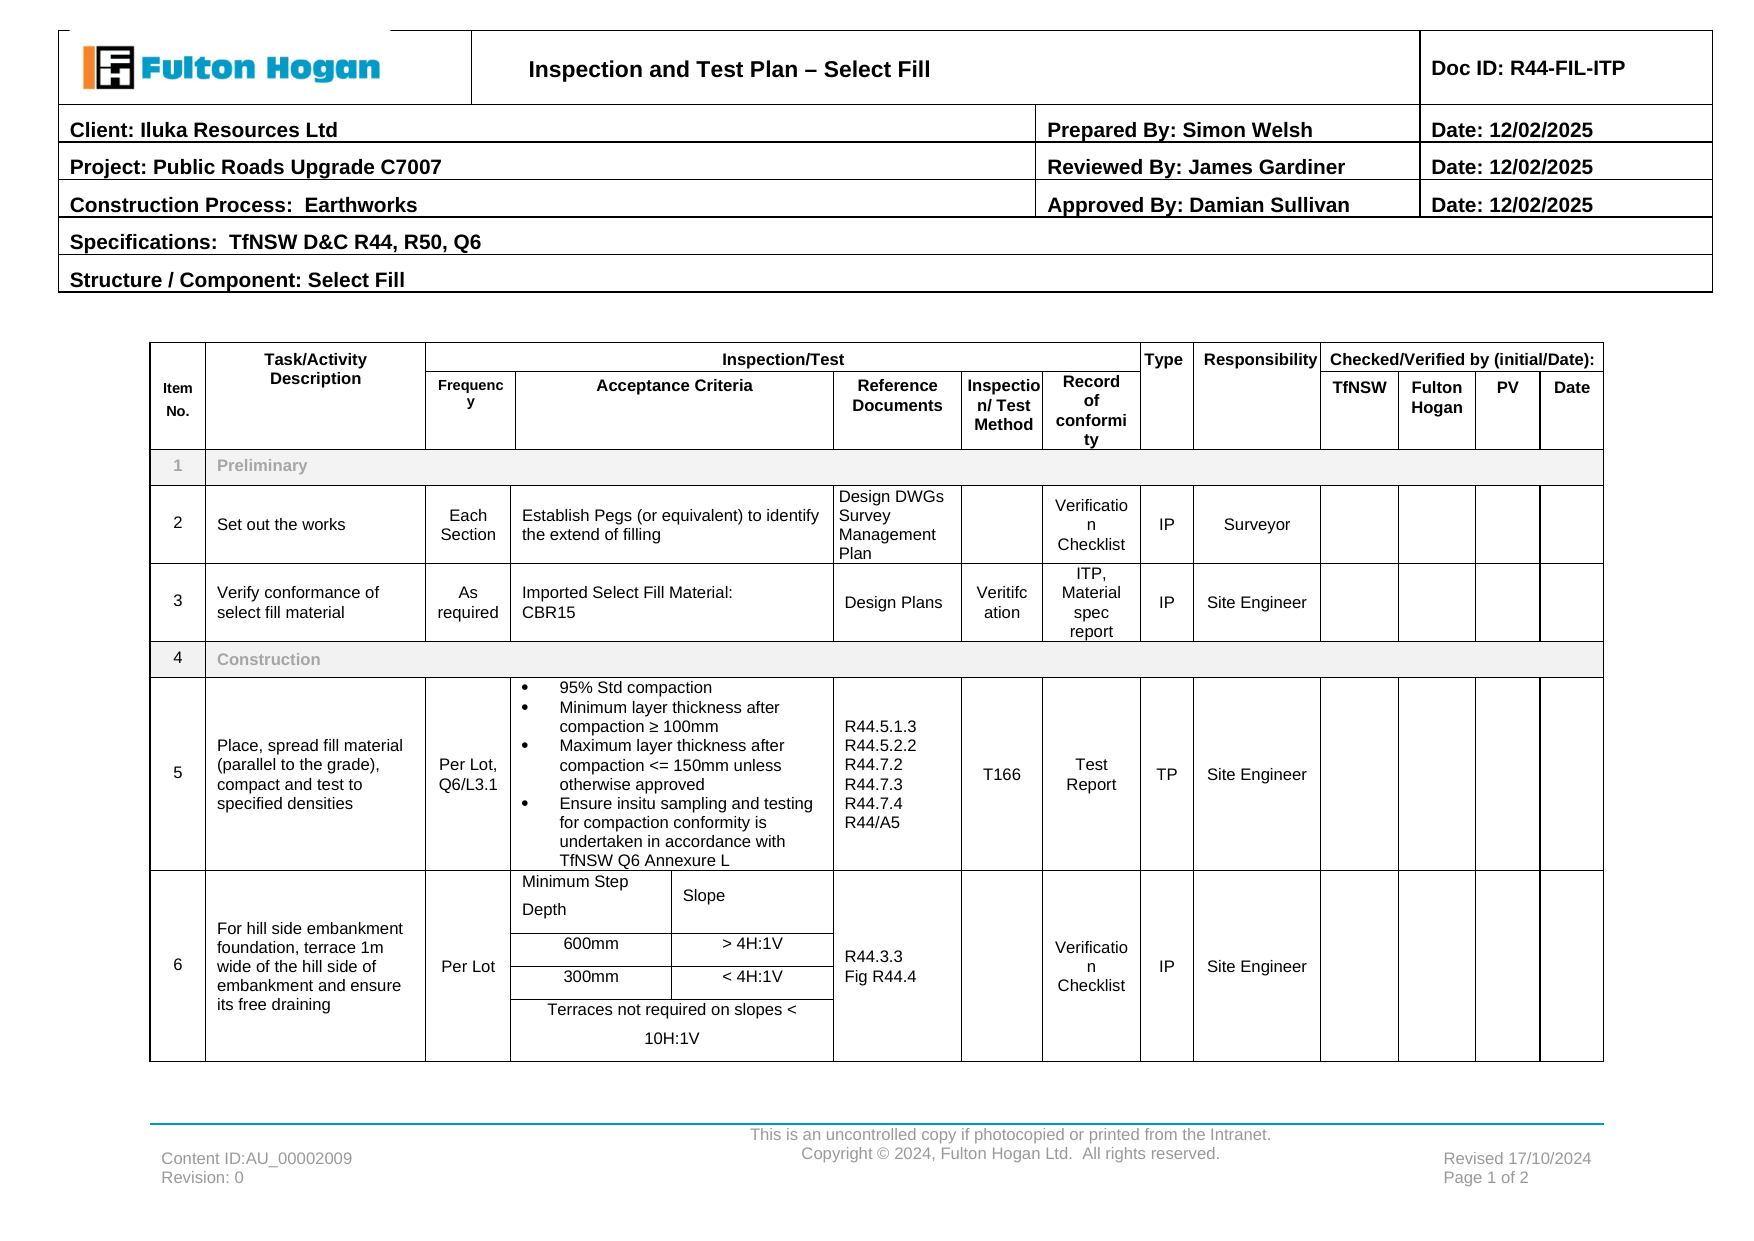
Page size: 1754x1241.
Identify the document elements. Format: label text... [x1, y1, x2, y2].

table_cell Per Lot [426, 871, 510, 1061]
table_cell [1541, 486, 1603, 563]
table_cell ITP, Material spec report [1043, 564, 1140, 641]
table_cell Date [1541, 372, 1603, 449]
table_cell Verification Checklist [1043, 871, 1140, 1061]
table_cell Site Engineer [1194, 678, 1320, 870]
table_cell Reference Documents [834, 372, 961, 449]
table_cell Site Engineer [1194, 871, 1320, 1061]
table_cell [1541, 564, 1603, 641]
table_cell > 4H:1V [672, 934, 833, 966]
table_cell 5 [151, 678, 205, 870]
table_cell [962, 486, 1042, 563]
picture [69, 30, 391, 104]
table_cell [1541, 678, 1603, 870]
table_cell 6 [151, 871, 205, 1061]
table_cell IP [1141, 564, 1193, 641]
table_cell [1321, 486, 1398, 563]
table_cell Terraces not required on slopes < 10H:1V [511, 1000, 833, 1061]
table_cell TfNSW [1321, 372, 1398, 449]
table_header Responsibility [1194, 343, 1320, 449]
table_cell [1476, 564, 1539, 641]
table_cell For hill side embankment foundation, terrace 1m wide of the hill side of embankment and ensure its free draining [206, 871, 425, 1061]
table_cell [1321, 871, 1398, 1061]
table_cell Surveyor [1194, 486, 1320, 563]
table_header Checked/Verified by (initial/Date): [1321, 343, 1603, 371]
table_cell 95% Std compaction Minimum layer thickness after compaction ≥ 100mm Maximum layer thickness after compaction <= 150mm unless otherwise approved Ensure insitu sampling and testing for compaction conformity is undertaken in accordance with TfNSW Q6 Annexure L [511, 678, 833, 870]
table_cell [962, 871, 1042, 1061]
table_cell Place, spread fill material (parallel to the grade), compact and test to specified densities [206, 678, 425, 870]
table_cell R44.3.3 Fig R44.4 [834, 871, 961, 1061]
table_cell Construction [206, 642, 1603, 677]
table_cell Per Lot, Q6/L3.1 [426, 678, 510, 870]
table_cell Inspection/ Test Method [962, 372, 1042, 449]
table_cell TP [1141, 678, 1193, 870]
table_cell [1399, 486, 1475, 563]
table_header Task/Activity Description [206, 343, 425, 449]
table_cell [1321, 678, 1398, 870]
table_cell Design Plans [834, 564, 961, 641]
table_cell Minimum Step Depth [511, 871, 671, 932]
table_cell Verify conformance of select fill material [206, 564, 425, 641]
table_cell 2 [151, 486, 205, 563]
table_cell PV [1476, 372, 1539, 449]
table_cell [1541, 871, 1603, 1061]
table_cell [1399, 564, 1475, 641]
table_cell As required [426, 564, 510, 641]
table_cell T166 [962, 678, 1042, 870]
table_cell 600mm [511, 934, 671, 966]
table_header Inspection/Test [426, 343, 1140, 371]
table_header Type [1141, 343, 1193, 449]
table_cell 4 [151, 642, 205, 677]
table_cell Test Report [1043, 678, 1140, 870]
table_cell Fulton Hogan [1399, 372, 1475, 449]
table_cell IP [1141, 486, 1193, 563]
table_cell IP [1141, 871, 1193, 1061]
table_cell Imported Select Fill Material: CBR15 [511, 564, 833, 641]
table_cell Veritifcation [962, 564, 1042, 641]
table_cell Acceptance Criteria [516, 372, 833, 449]
table_cell [1399, 678, 1475, 870]
table_cell Verification Checklist [1043, 486, 1140, 563]
table_cell Frequency [426, 372, 515, 449]
table_cell R44.5.1.3 R44.5.2.2 R44.7.2 R44.7.3 R44.7.4 R44/A5 [834, 678, 961, 870]
table_cell Each Section [426, 486, 510, 563]
table_cell [1399, 871, 1475, 1061]
table_cell Establish Pegs (or equivalent) to identify the extend of filling [511, 486, 833, 563]
table_cell Slope [672, 871, 833, 932]
table_cell Site Engineer [1194, 564, 1320, 641]
table_header Item No. [151, 343, 205, 449]
table_cell [1476, 678, 1539, 870]
table_cell 1 [151, 450, 205, 485]
table_cell 300mm [511, 967, 671, 999]
table_cell [1321, 564, 1398, 641]
table_cell Set out the works [206, 486, 425, 563]
table_cell Design DWGs Survey Management Plan [834, 486, 961, 563]
table_cell 3 [151, 564, 205, 641]
table_cell < 4H:1V [672, 967, 833, 999]
table_cell Record of conformity [1043, 372, 1140, 449]
table_cell [1476, 871, 1539, 1061]
table_cell Preliminary [206, 450, 1603, 485]
table_cell [1476, 486, 1539, 563]
